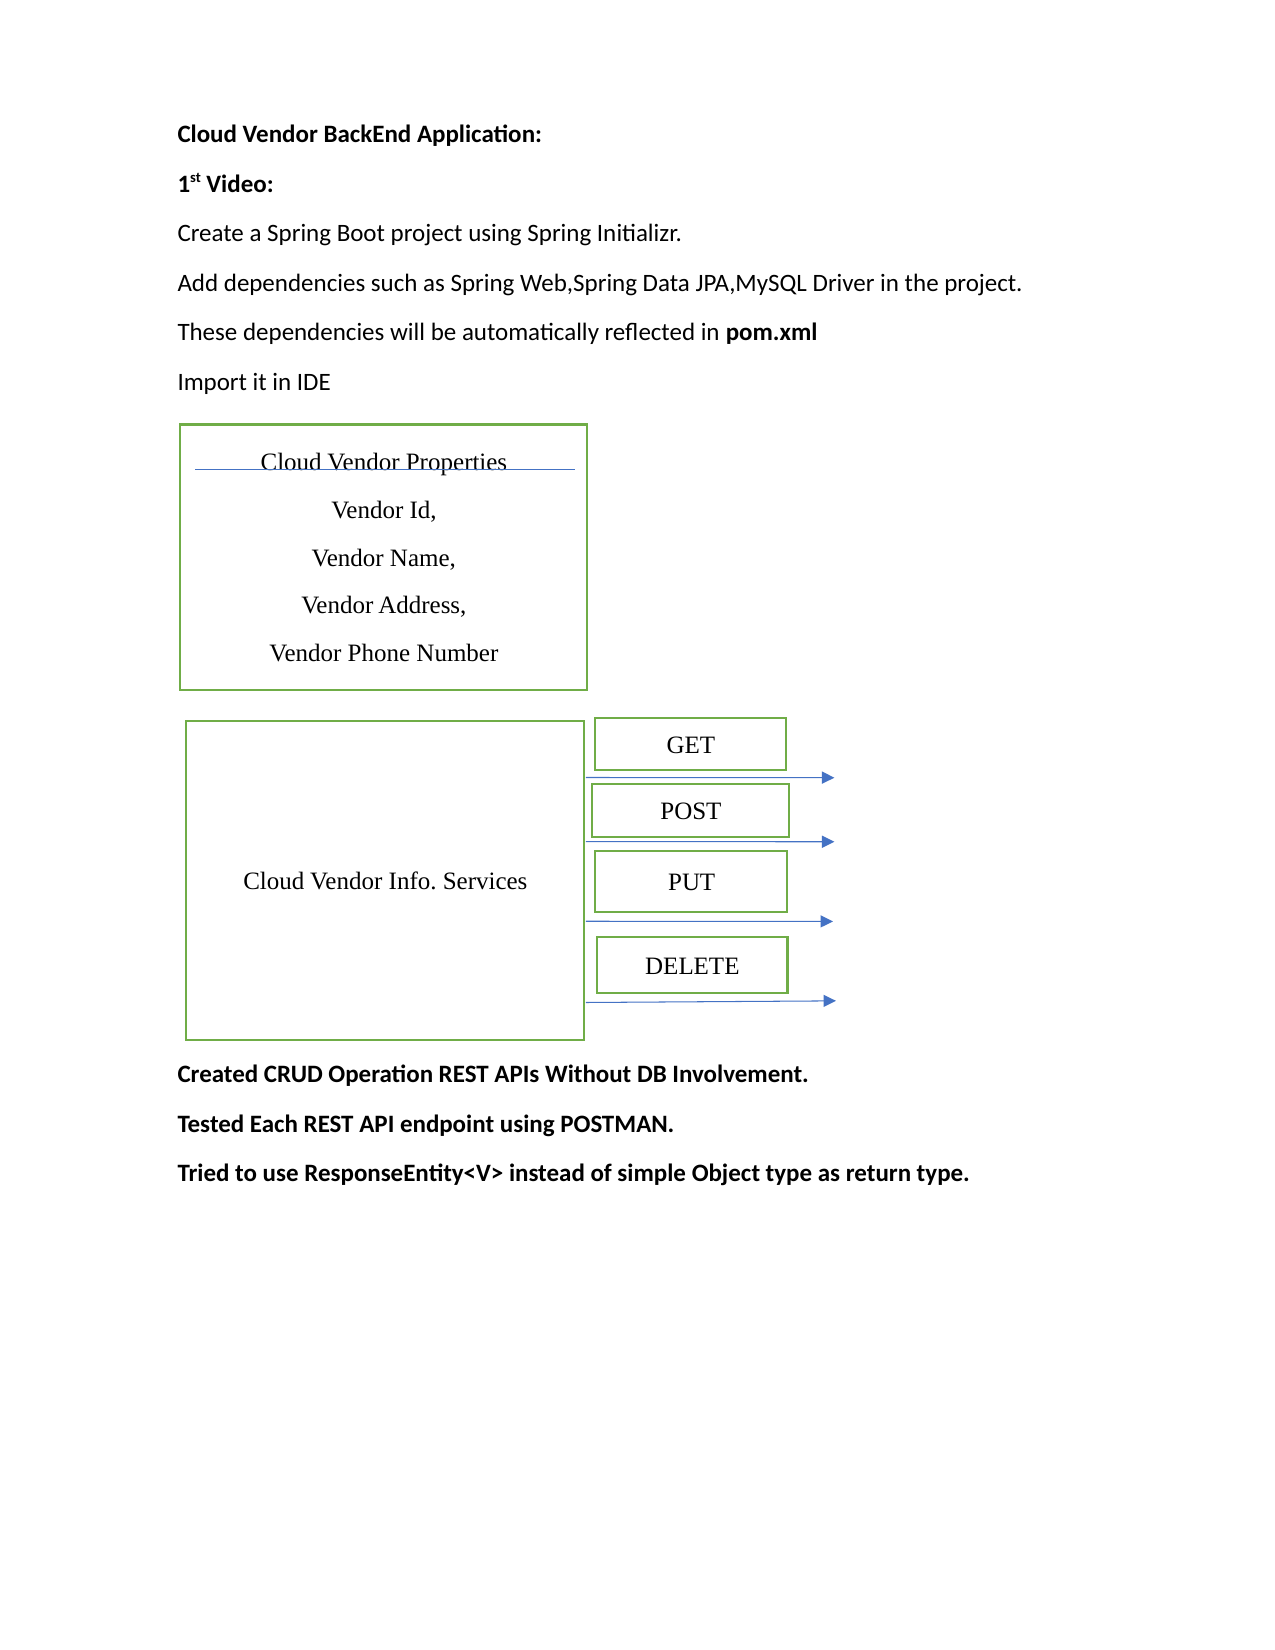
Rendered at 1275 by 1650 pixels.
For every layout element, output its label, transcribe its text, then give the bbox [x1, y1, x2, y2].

text Tested Each REST API endpoint using POSTMAN. [177, 1108, 1186, 1138]
text Create a Spring Boot project using Spring Initializr. [177, 217, 1186, 248]
text Tried to use ResponseEntity<V> instead of simple Object type as return type. [177, 1157, 1186, 1188]
text Created CRUD Operation REST APIs Without DB Involvement. [177, 1058, 1186, 1089]
text Add dependencies such as Spring Web,Spring Data JPA,MySQL Driver in the project. [177, 267, 1186, 297]
text Import it in IDE [177, 366, 1186, 397]
text These dependencies will be automatically reflected in pom.xml [177, 316, 1186, 347]
text 1st Video: [177, 168, 1186, 198]
text Cloud Vendor BackEnd Application: [177, 118, 1186, 149]
